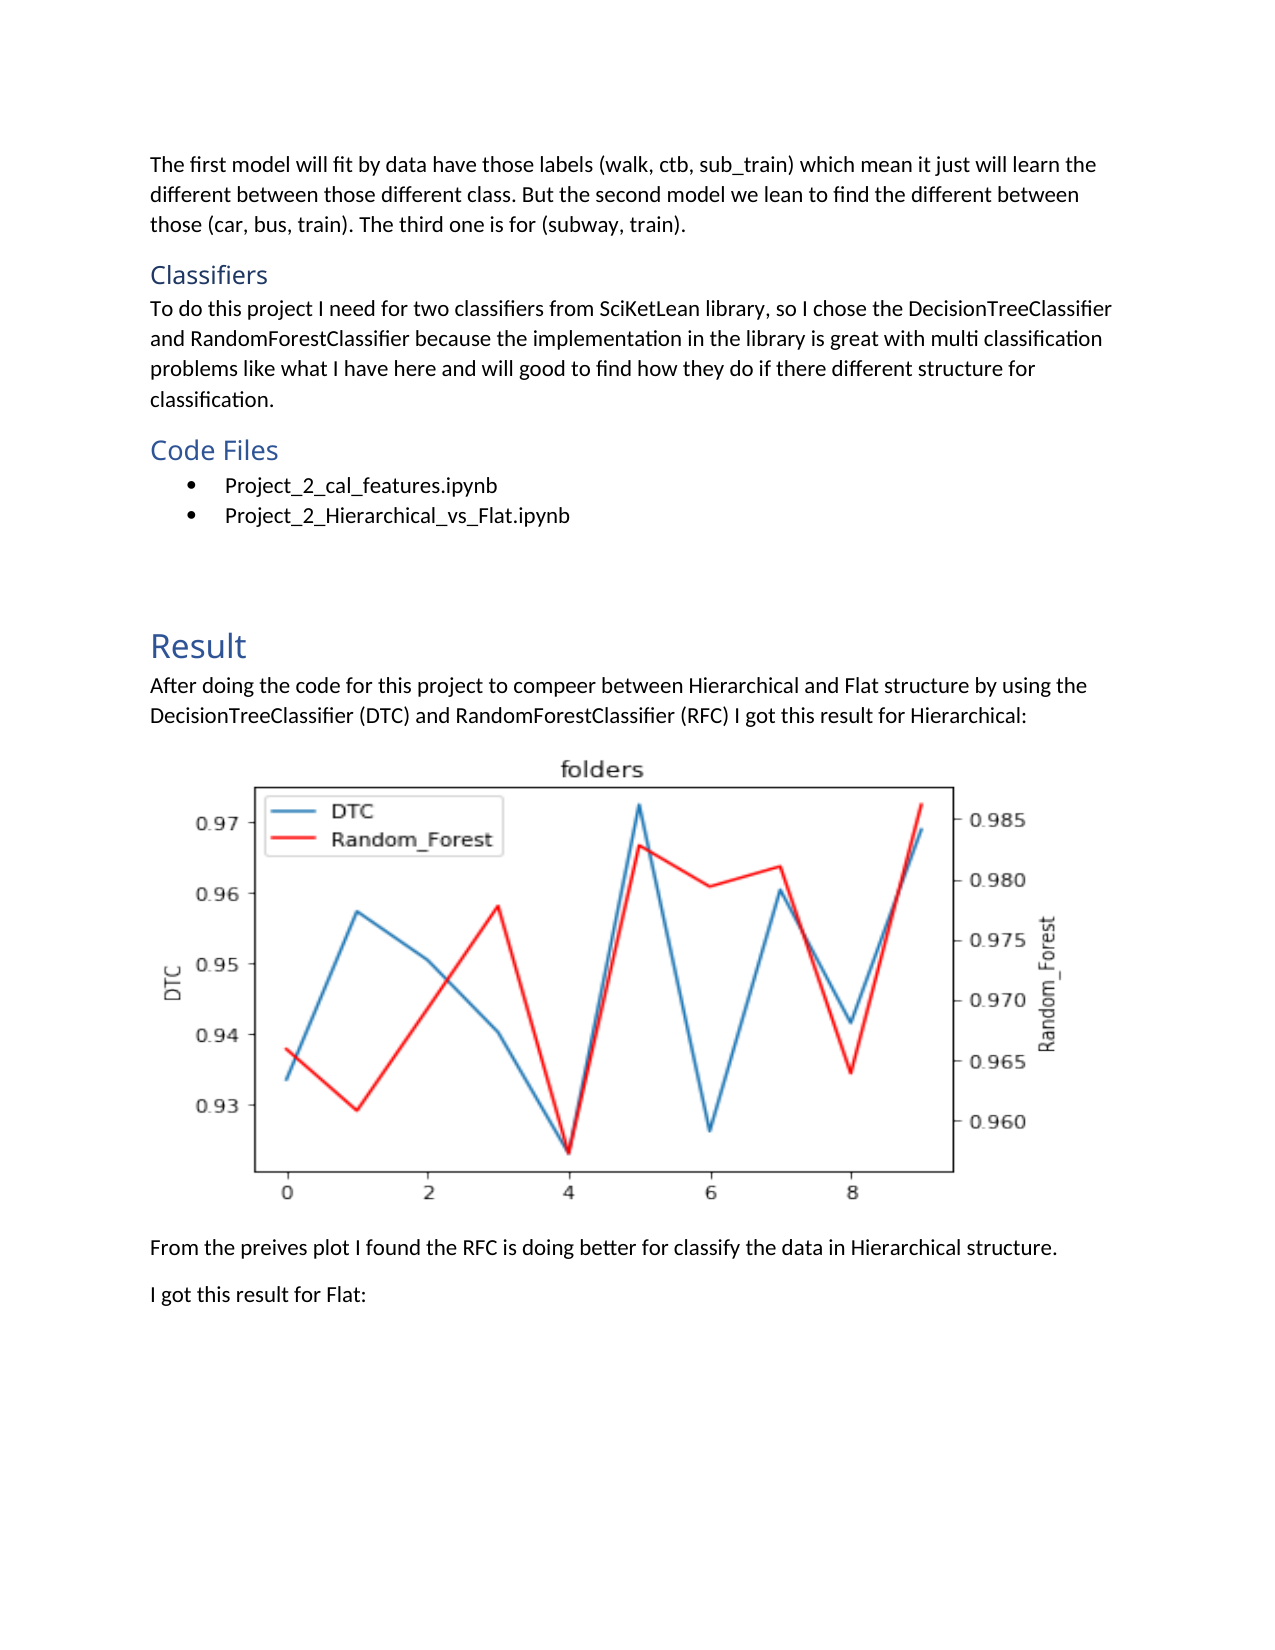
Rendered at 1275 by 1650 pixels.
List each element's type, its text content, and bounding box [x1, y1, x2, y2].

subtitle Code Files [150, 432, 1125, 468]
text To do this project I need for two classifiers from SciKetLean library, so I chose the DecisionTreeClassifier and RandomForestClassifier because the implementation in the library is great with multi classification problems like what I have here and will good to find how they do if there different structure for classification. [150, 294, 1125, 413]
text The first model will fit by data have those labels (walk, ctb, sub_train) which mean it just will learn the different between those different class. But the second model we lean to find the different between those (car, bus, train). The third one is for (subway, train). [150, 150, 1125, 238]
list Project_2_Hierarchical_vs_Flat.ipynb [187, 502, 1125, 529]
subtitle Classifiers [150, 257, 1125, 291]
text After doing the code for this project to compeer between Hierarchical and Flat structure by using the DecisionTreeClassifier (DTC) and RandomForestClassifier (RFC) I got this result for Hierarchical: [150, 671, 1125, 729]
picture [150, 748, 1072, 1214]
text From the preives plot I found the RFC is doing better for classify the data in Hierarchical structure. [150, 1233, 1125, 1261]
text I got this result for Flat: [150, 1280, 1125, 1308]
list Project_2_cal_features.ipynb [187, 471, 1125, 499]
subtitle Result [150, 622, 1125, 668]
